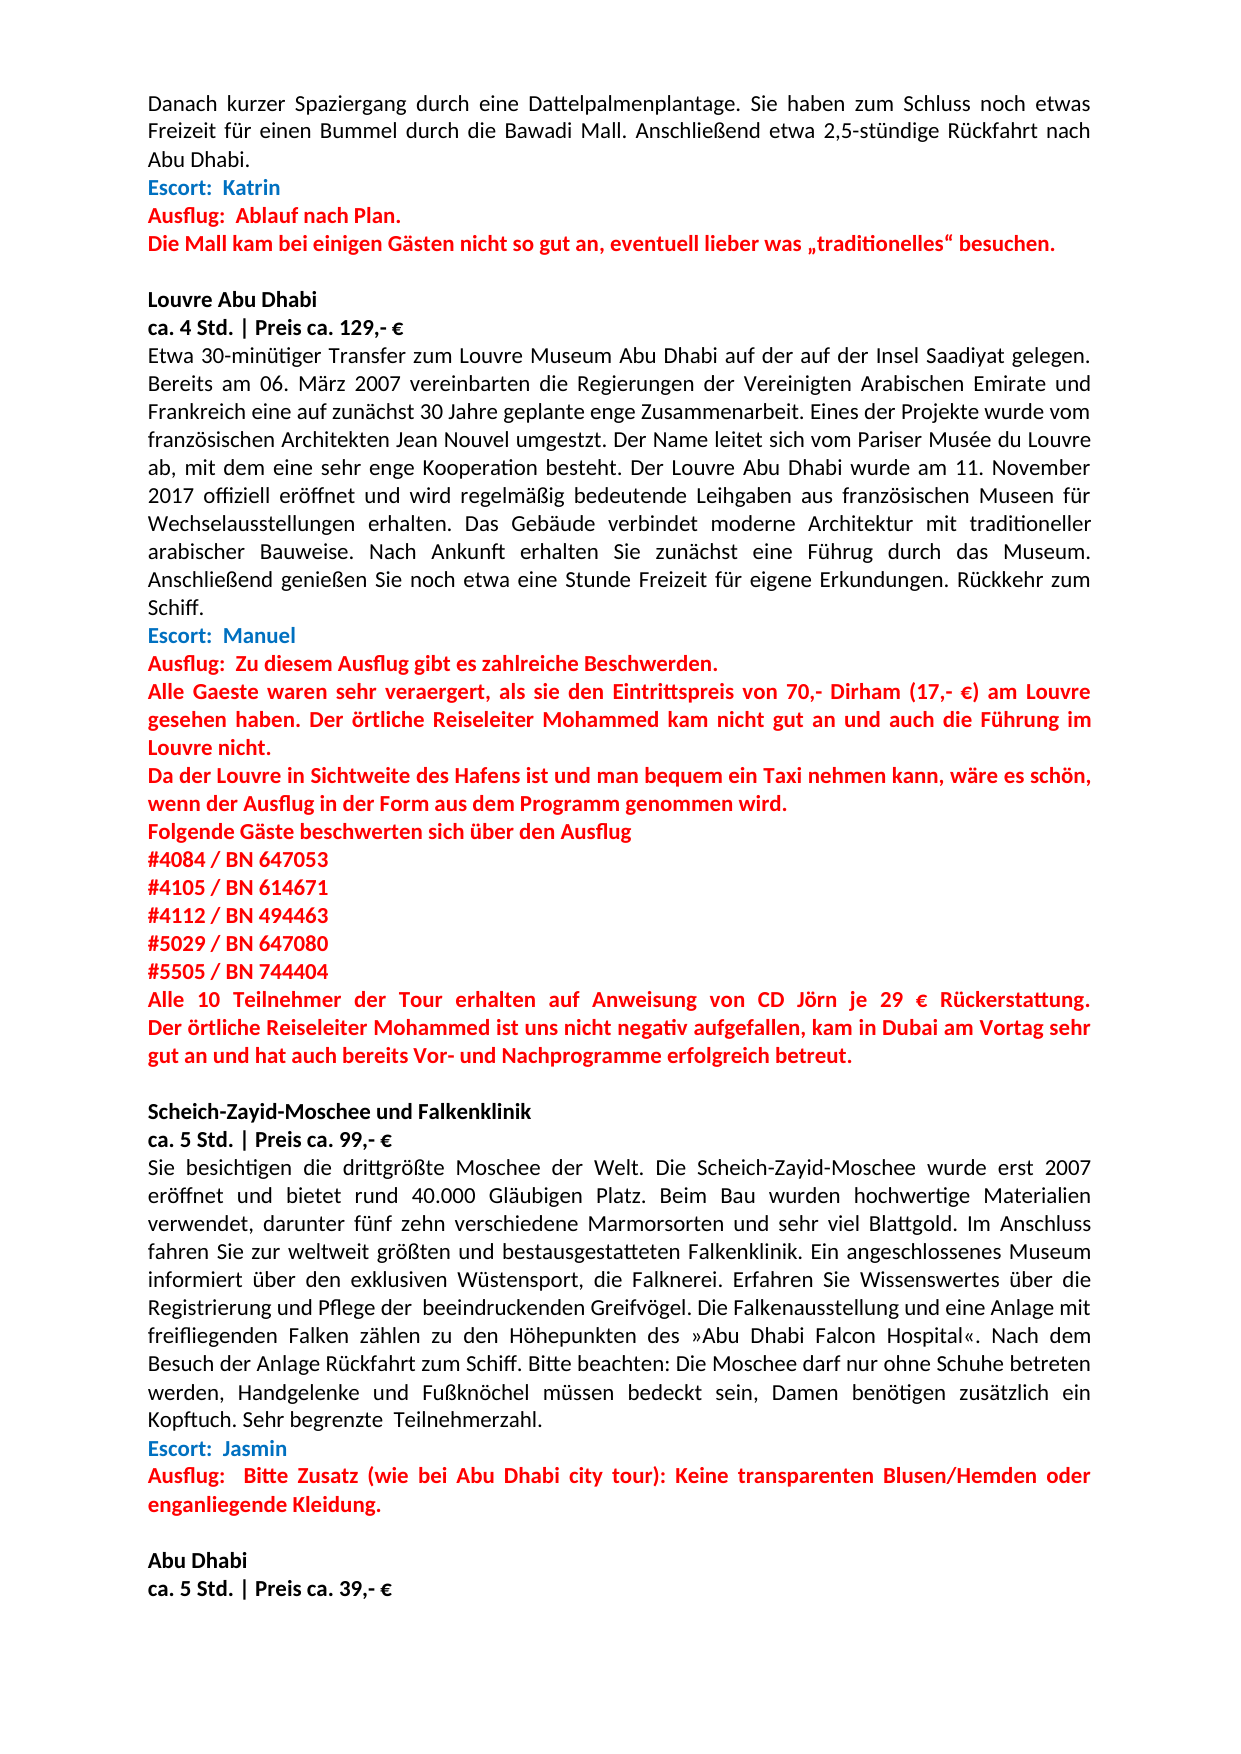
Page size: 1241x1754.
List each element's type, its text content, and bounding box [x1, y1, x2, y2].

text ca. 5 Std. | Preis ca. 39,- € [148, 1574, 1093, 1602]
text Alle Gaeste waren sehr veraergert, als sie den Eintrittspreis von 70,- Dirham (17,- €) am Louvre gesehen haben. Der örtliche Reiseleiter Mohammed kam nicht gut an und auch die Führung im Louvre nicht. [148, 677, 1093, 761]
text Ausflug: Zu diesem Ausflug gibt es zahlreiche Beschwerden. [148, 649, 1093, 677]
text #5029 / BN 647080 [148, 929, 1093, 957]
text Sie besichtigen die drittgrößte Moschee der Welt. Die Scheich-Zayid-Moschee wurde erst 2007 eröffnet und bietet rund 40.000 Gläubigen Platz. Beim Bau wurden hochwertige Materialien verwendet, darunter fünf zehn verschiedene Marmorsorten und sehr viel Blattgold. Im Anschluss fahren Sie zur weltweit größten und bestausgestatteten Falkenklinik. Ein angeschlossenes Museum informiert über den exklusiven Wüstensport, die Falknerei. Erfahren Sie Wissenswertes über die Registrierung und Pflege der beeindruckenden Greifvögel. Die Falkenausstellung und eine Anlage mit freifliegenden Falken zählen zu den Höhepunkten des »Abu Dhabi Falcon Hospital«. Nach dem Besuch der Anlage Rückfahrt zum Schiff. Bitte beachten: Die Moschee darf nur ohne Schuhe betreten werden, Handgelenke und Fußknöchel müssen bedeckt sein, Damen benötigen zusätzlich ein Kopftuch. Sehr begrenzte Teilnehmerzahl. [148, 1153, 1093, 1434]
text #5505 / BN 744404 [148, 957, 1093, 985]
text #4084 / BN 647053 [148, 845, 1093, 873]
text Escort: Manuel [148, 621, 1093, 649]
text ca. 4 Std. | Preis ca. 129,- € [148, 313, 1093, 341]
text Die Mall kam bei einigen Gästen nicht so gut an, eventuell lieber was „traditionelles“ besuchen. [148, 229, 1093, 257]
text Abu Dhabi [148, 1546, 1093, 1574]
text ca. 5 Std. | Preis ca. 99,- € [148, 1125, 1093, 1153]
text Folgende Gäste beschwerten sich über den Ausflug [148, 817, 1093, 845]
text Escort: Katrin [148, 173, 1093, 201]
text #4112 / BN 494463 [148, 901, 1093, 929]
text Scheich-Zayid-Moschee und Falkenklinik [148, 1097, 1093, 1125]
text Ausflug: Bitte Zusatz (wie bei Abu Dhabi city tour): Keine transparenten Blusen/Hemden oder enganliegende Kleidung. [148, 1462, 1093, 1518]
text Louvre Abu Dhabi [148, 285, 1093, 313]
text Etwa 30-minütiger Transfer zum Louvre Museum Abu Dhabi auf der auf der Insel Saadiyat gelegen. Bereits am 06. März 2007 vereinbarten die Regierungen der Vereinigten Arabischen Emirate und Frankreich eine auf zunächst 30 Jahre geplante enge Zusammenarbeit. Eines der Projekte wurde vom französischen Architekten Jean Nouvel umgestzt. Der Name leitet sich vom Pariser Musée du Louvre ab, mit dem eine sehr enge Kooperation besteht. Der Louvre Abu Dhabi wurde am 11. November 2017 offiziell eröffnet und wird regelmäßig bedeutende Leihgaben aus französischen Museen für Wechselausstellungen erhalten. Das Gebäude verbindet moderne Architektur mit traditioneller arabischer Bauweise. Nach Ankunft erhalten Sie zunächst eine Führug durch das Museum. Anschließend genießen Sie noch etwa eine Stunde Freizeit für eigene Erkundungen. Rückkehr zum Schiff. [148, 341, 1093, 621]
text Ausflug: Ablauf nach Plan. [148, 201, 1093, 229]
text #4105 / BN 614671 [148, 873, 1093, 901]
text Alle 10 Teilnehmer der Tour erhalten auf Anweisung von CD Jörn je 29 € Rückerstattung. Der örtliche Reiseleiter Mohammed ist uns nicht negativ aufgefallen, kam in Dubai am Vortag sehr gut an und hat auch bereits Vor- und Nachprogramme erfolgreich betreut. [148, 985, 1093, 1069]
text Escort: Jasmin [148, 1434, 1093, 1462]
text Da der Louvre in Sichtweite des Hafens ist und man bequem ein Taxi nehmen kann, wäre es schön, wenn der Ausflug in der Form aus dem Programm genommen wird. [148, 761, 1093, 817]
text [148, 89, 1093, 173]
